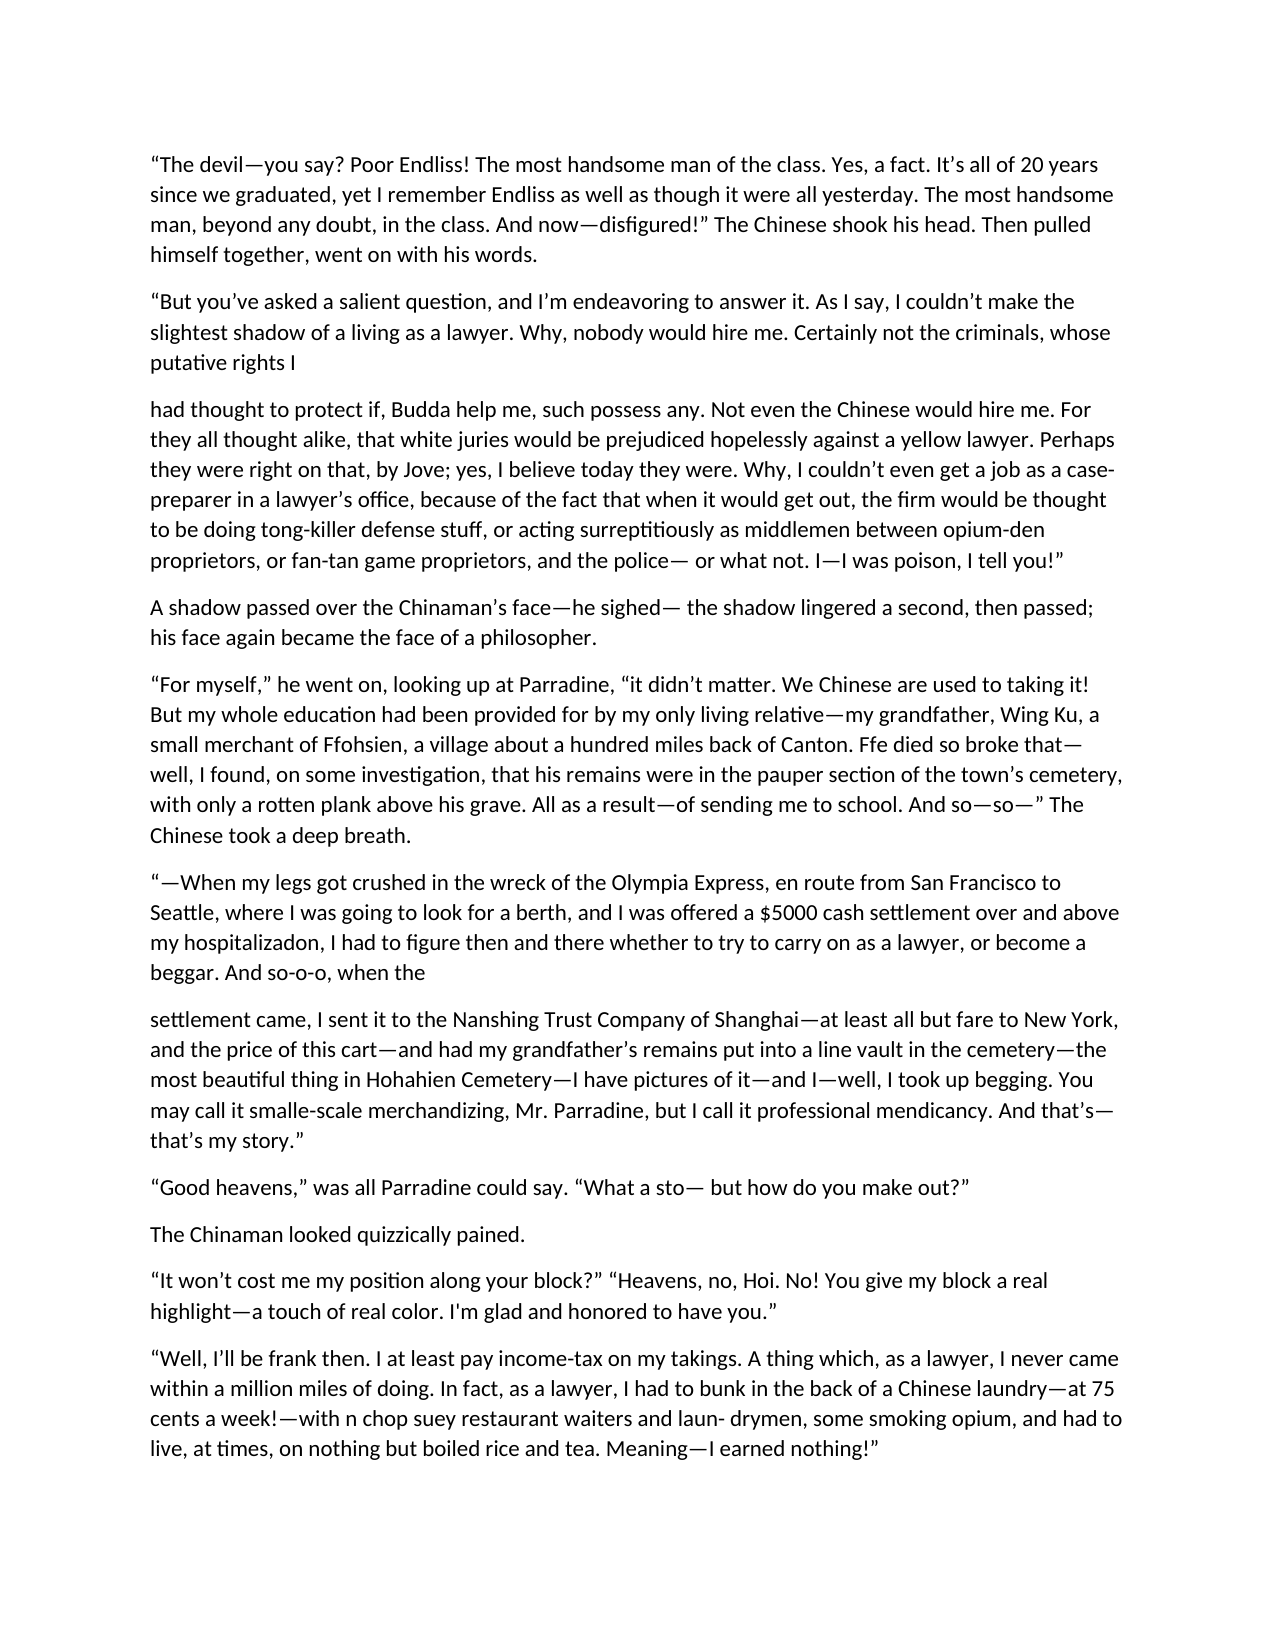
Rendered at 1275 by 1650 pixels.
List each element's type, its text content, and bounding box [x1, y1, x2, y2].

text had thought to protect if, Budda help me, such possess any. Not even the Chinese would hire me. For they all thought alike, that white juries would be prejudiced hopelessly against a yellow lawyer. Perhaps they were right on that, by Jove; yes, I believe today they were. Why, I couldn’t even get a job as a case-preparer in a lawyer’s office, because of the fact that when it would get out, the firm would be thought to be doing tong-killer defense stuff, or acting surreptitiously as middlemen between opium-den proprietors, or fan-tan game proprietors, and the police— or what not. I—I was poison, I tell you!” [150, 395, 1125, 574]
text “Well, I’ll be frank then. I at least pay income-tax on my takings. A thing which, as a lawyer, I never came within a million miles of doing. In fact, as a lawyer, I had to bunk in the back of a Chinese laundry—at 75 cents a week!—with n chop suey restaurant waiters and laun- drymen, some smoking opium, and had to live, at times, on nothing but boiled rice and tea. Meaning—I earned nothing!” [150, 1344, 1125, 1462]
text settlement came, I sent it to the Nanshing Trust Company of Shanghai—at least all but fare to New York, and the price of this cart—and had my grandfather’s remains put into a line vault in the cemetery—the most beautiful thing in Hohahien Cemetery—I have pictures of it—and I—well, I took up begging. You may call it smalle-scale merchandizing, Mr. Parradine, but I call it professional mendicancy. And that’s—that’s my story.” [150, 1005, 1125, 1154]
text “For myself,” he went on, looking up at Parradine, “it didn’t matter. We Chinese are used to taking it! But my whole education had been provided for by my only living relative—my grandfather, Wing Ku, a small merchant of Ffohsien, a village about a hundred miles back of Canton. Ffe died so broke that—well, I found, on some investigation, that his remains were in the pauper section of the town’s cemetery, with only a rotten plank above his grave. All as a result—of sending me to school. And so—so—” The Chinese took a deep breath. [150, 670, 1125, 849]
text A shadow passed over the Chinaman’s face—he sighed— the shadow lingered a second, then passed; his face again became the face of a philosopher. [150, 593, 1125, 651]
text The Chinaman looked quizzically pained. [150, 1220, 1125, 1248]
text “But you’ve asked a salient question, and I’m endeavoring to answer it. As I say, I couldn’t make the slightest shadow of a living as a lawyer. Why, nobody would hire me. Certainly not the criminals, whose putative rights I [150, 287, 1125, 376]
text “It won’t cost me my position along your block?” “Heavens, no, Hoi. No! You give my block a real highlight—a touch of real color. I'm glad and honored to have you.” [150, 1267, 1125, 1325]
text “Good heavens,” was all Parradine could say. “What a sto— but how do you make out?” [150, 1173, 1125, 1201]
text “—When my legs got crushed in the wreck of the Olympia Express, en route from San Francisco to Seattle, where I was going to look for a berth, and I was offered a $5000 cash settlement over and above my hospitalizadon, I had to figure then and there whether to try to carry on as a lawyer, or become a beggar. And so-o-o, when the [150, 868, 1125, 986]
text “The devil—you say? Poor Endliss! The most handsome man of the class. Yes, a fact. It’s all of 20 years since we graduated, yet I remember Endliss as well as though it were all yesterday. The most handsome man, beyond any doubt, in the class. And now—disfigured!” The Chinese shook his head. Then pulled himself together, went on with his words. [150, 150, 1125, 269]
